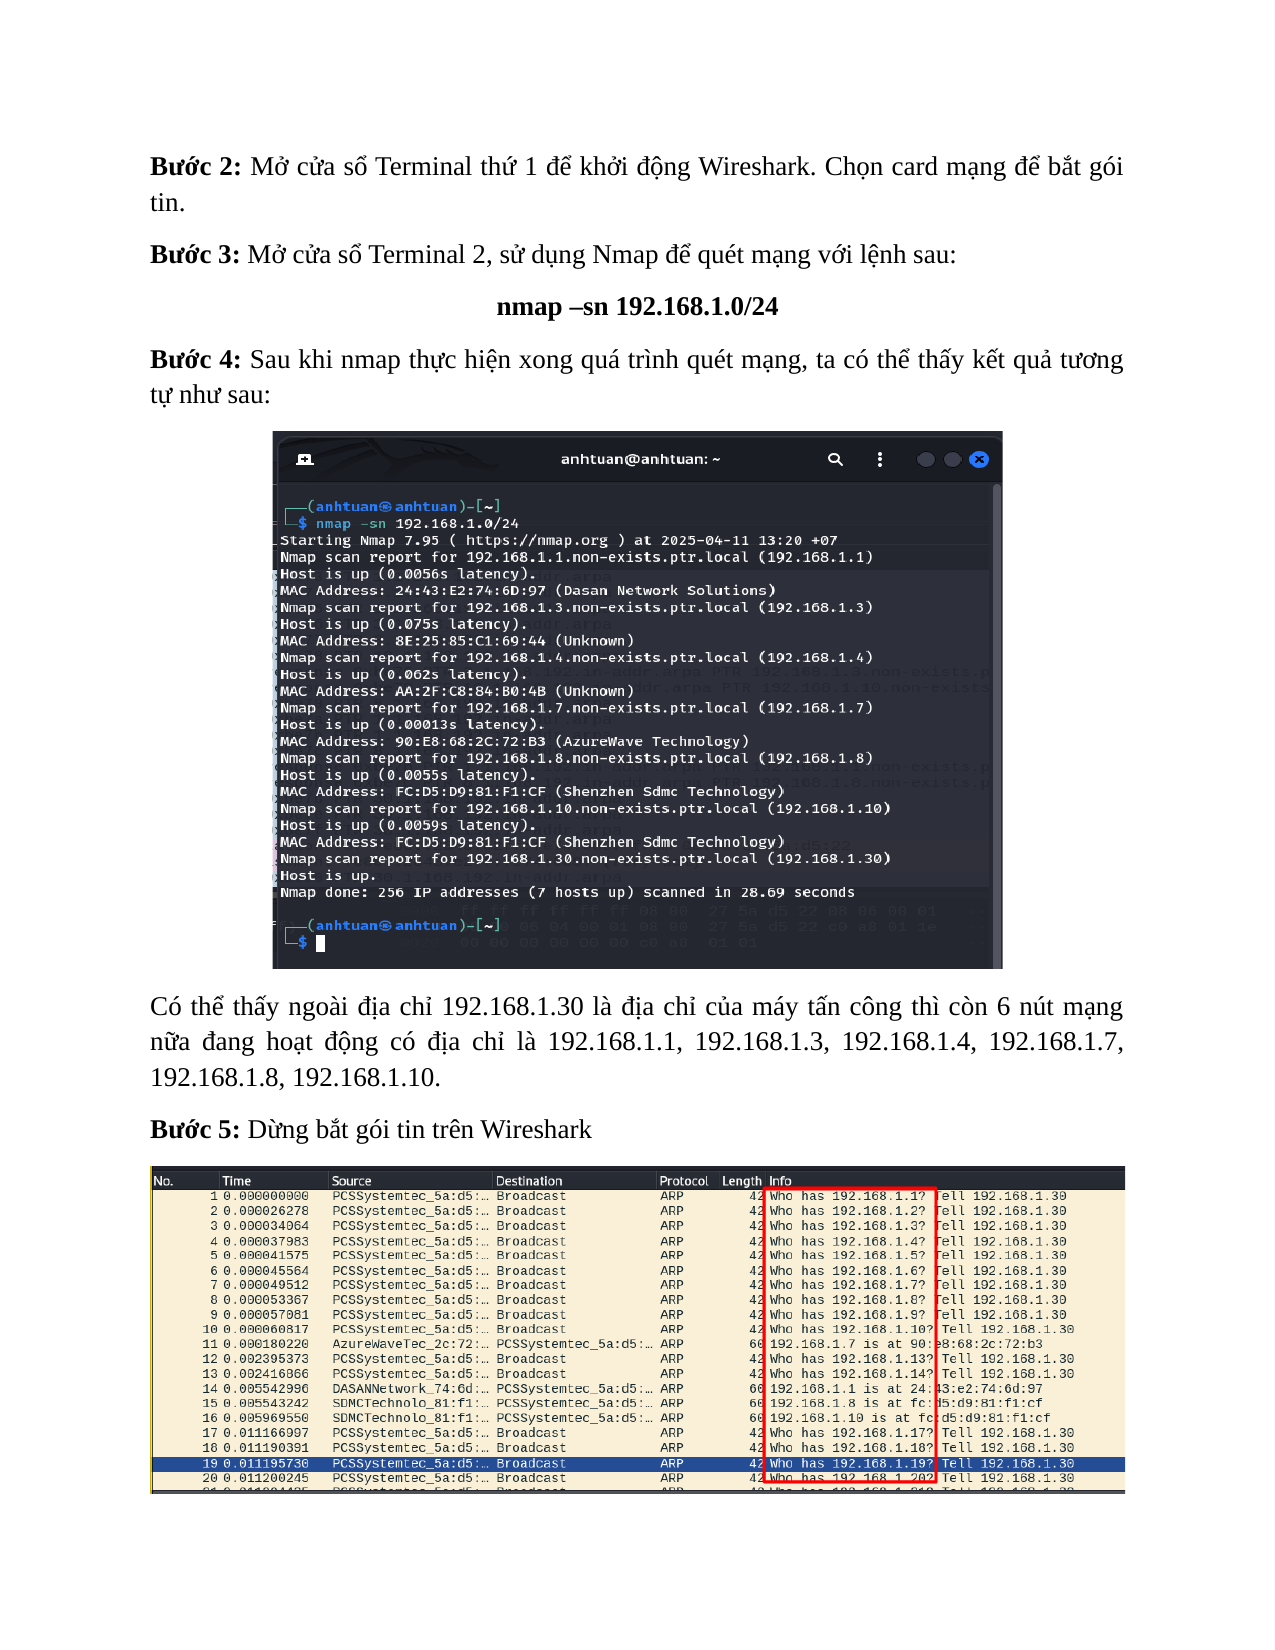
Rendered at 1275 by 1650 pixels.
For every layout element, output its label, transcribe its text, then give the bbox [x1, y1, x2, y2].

picture [272, 431, 1003, 969]
text Có thể thấy ngoài địa chỉ 192.168.1.30 là địa chỉ của máy tấn công thì còn 6 nút mạng nữa đang hoạt động có địa chỉ là 192.168.1.1, 192.168.1.3, 192.168.1.4, 192.168.1.7, 192.168.1.8, 192.168.1.10. [150, 990, 1125, 1092]
text Bước 3: Mở cửa sổ Terminal 2, sử dụng Nmap để quét mạng với lệnh sau: [150, 238, 1125, 269]
text Bước 5: Dừng bắt gói tin trên Wireshark [150, 1114, 1125, 1145]
text nmap –sn 192.168.1.0/24 [150, 291, 1125, 322]
text Bước 4: Sau khi nmap thực hiện xong quá trình quét mạng, ta có thể thấy kết quả tương tự như sau: [150, 343, 1125, 410]
text Bước 2: Mở cửa sổ Terminal thứ 1 để khởi động Wireshark. Chọn card mạng để bắt gói tin. [150, 150, 1125, 217]
picture [150, 1166, 1125, 1494]
